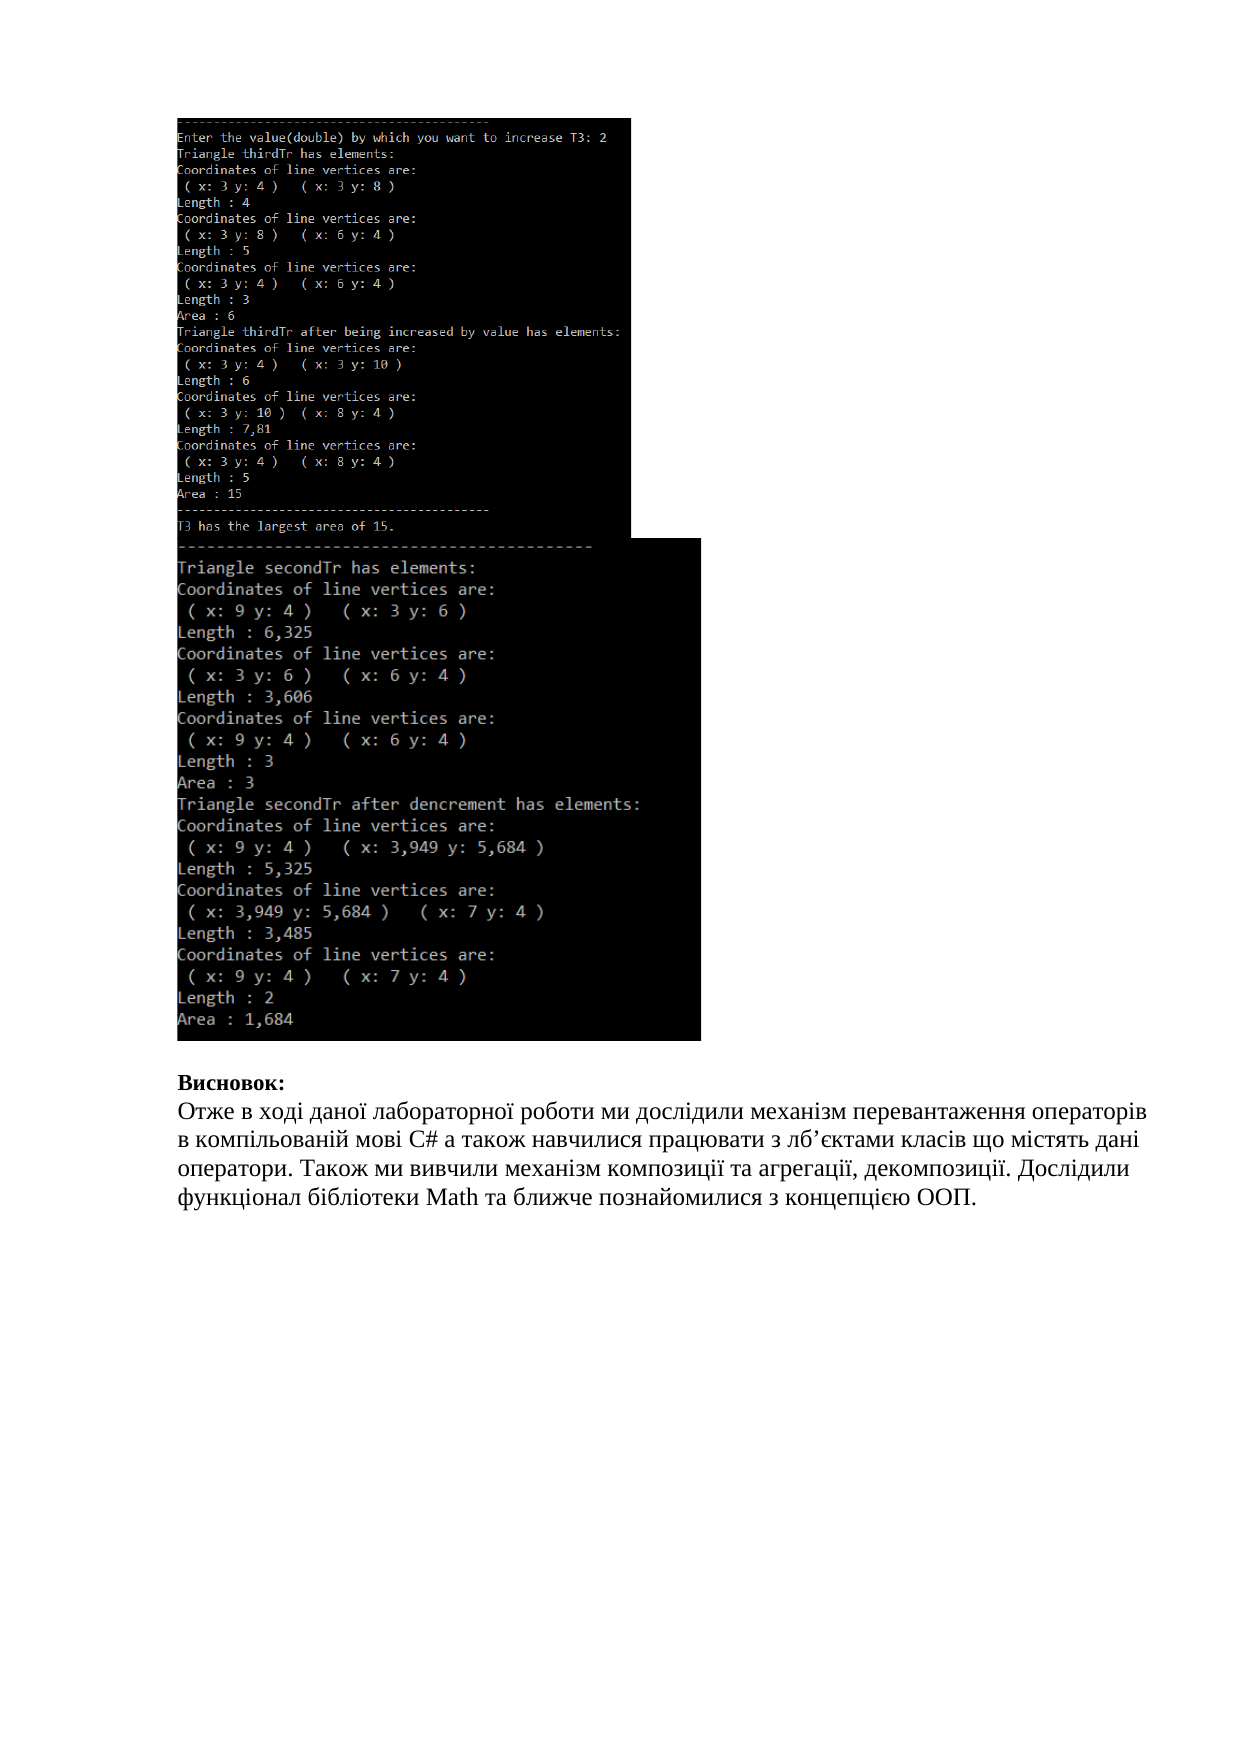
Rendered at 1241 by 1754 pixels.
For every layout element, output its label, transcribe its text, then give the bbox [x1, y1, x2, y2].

text Висновок: [177, 1069, 1152, 1096]
text Отже в ході даної лабораторної роботи ми дослідили механізм перевантаження операторів в компільованій мові C# а також навчилися працювати з лб’єктами класів що містять дані оператори. Також ми вивчили механізм композиції та агрегації, декомпозиції. Дослідили функціонал бібліотеки Math та ближче познайомилися з концепцією ООП. [177, 1096, 1152, 1211]
picture [177, 118, 702, 1041]
